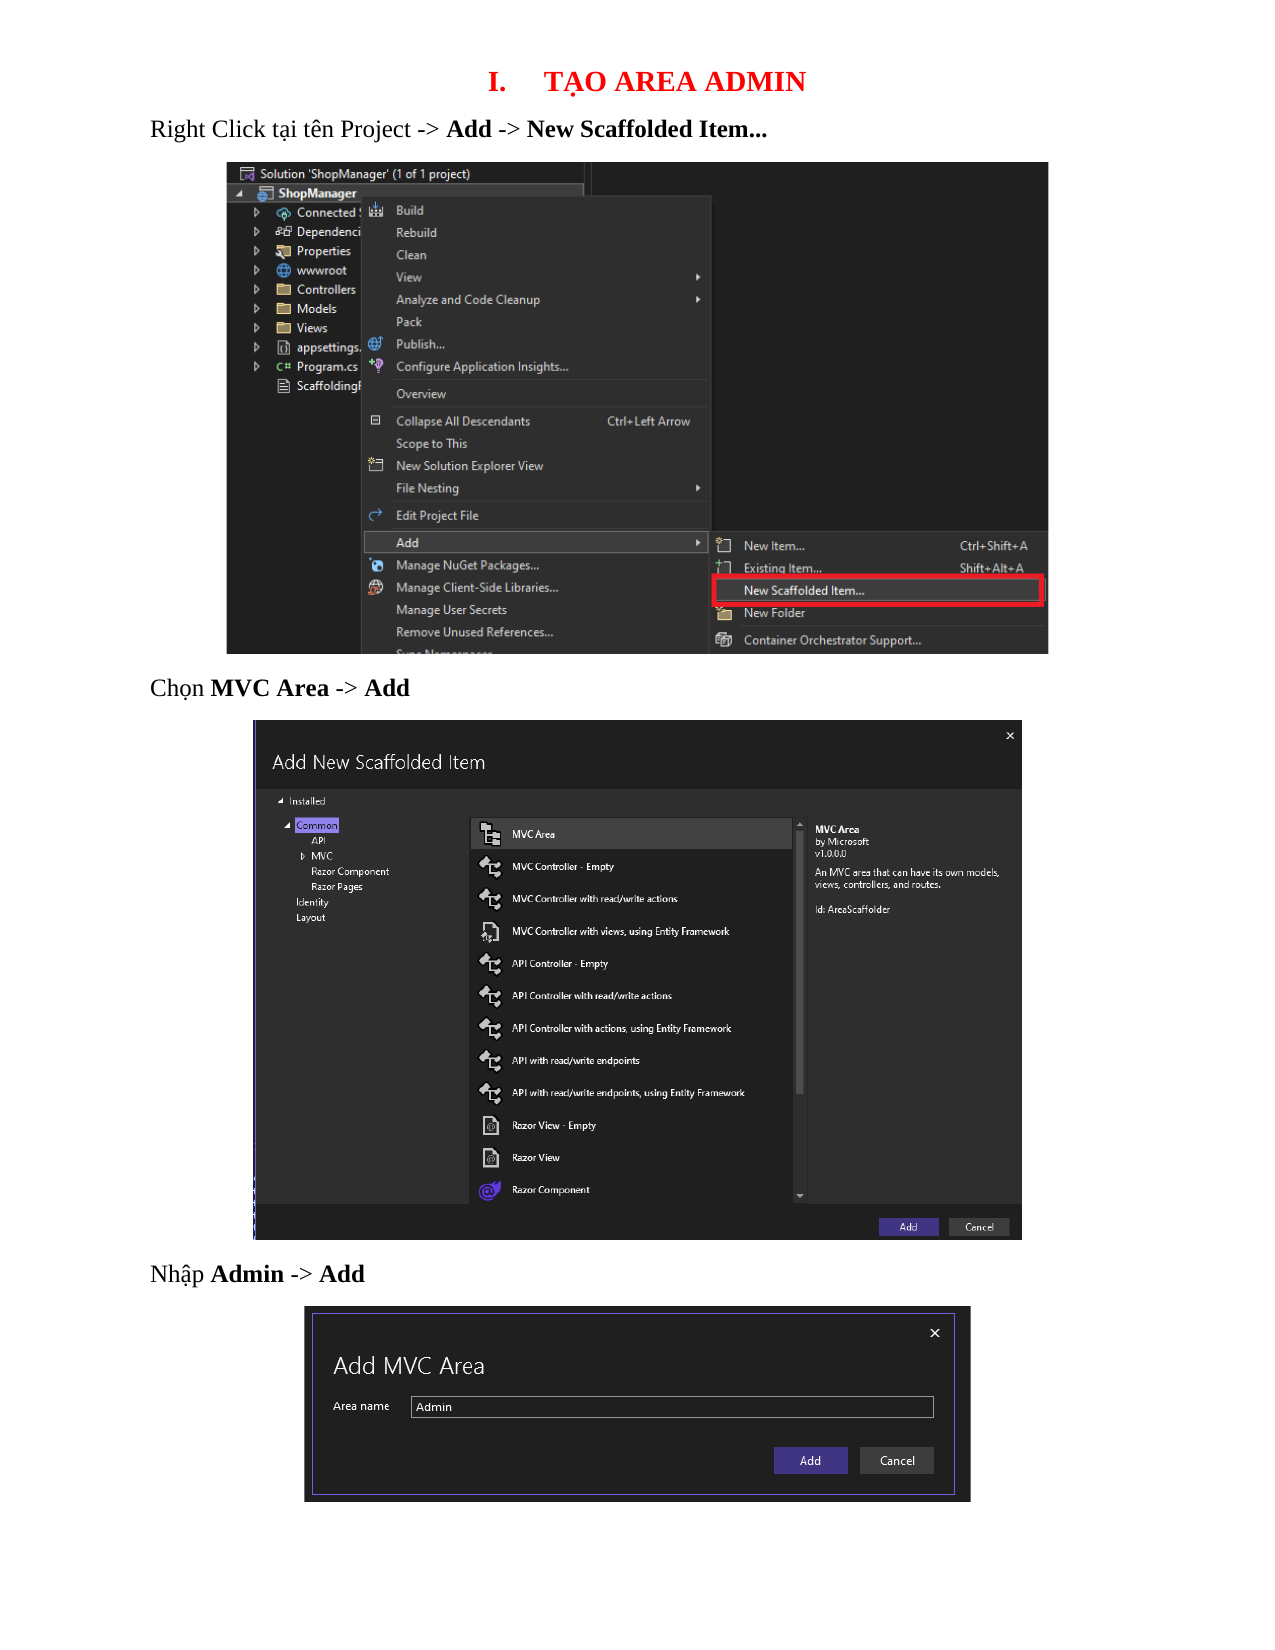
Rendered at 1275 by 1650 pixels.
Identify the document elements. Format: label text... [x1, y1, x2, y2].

picture [226, 162, 1049, 654]
text Nhập Admin -> Add [150, 1259, 1125, 1287]
subtitle Tạo Area admin [187, 64, 1125, 98]
picture [253, 720, 1022, 1240]
text Chọn MVC Area -> Add [150, 673, 1125, 702]
text Right Click tại tên Project -> Add -> New Scaffolded Item... [150, 114, 1125, 143]
picture [304, 1306, 971, 1502]
